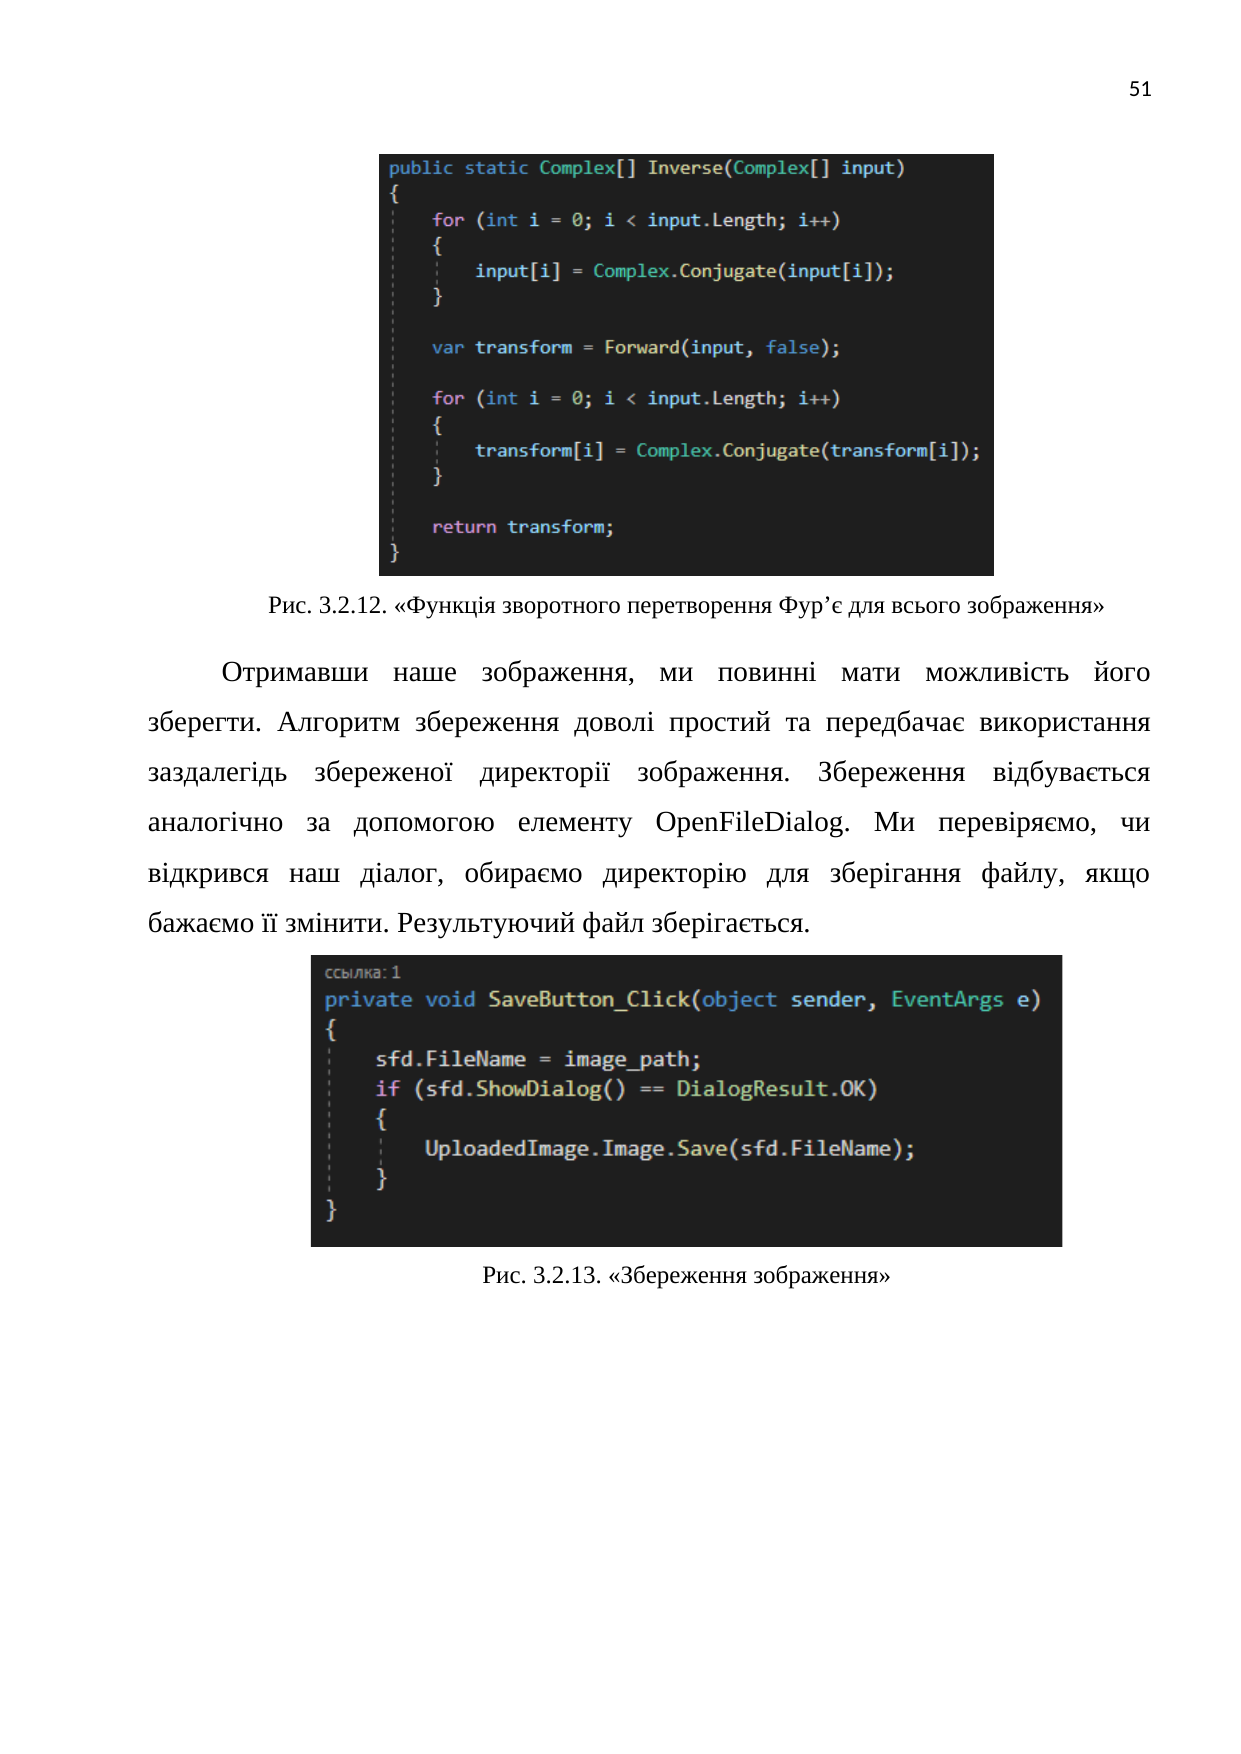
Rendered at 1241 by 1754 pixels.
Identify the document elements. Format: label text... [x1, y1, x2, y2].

text Отримавши наше зображення, ми повинні мати можливість його зберегти. Алгоритм збереження доволі простий та передбачає використання заздалегідь збереженої директорії зображення. Збереження відбувається аналогічно за допомогою елементу OpenFileDialog. Ми перевіряємо, чи відкрився наш діалог, обираємо директорію для зберігання файлу, якщо бажаємо її змінити. Результуючий файл зберігається. [148, 654, 1152, 939]
text Рис. 3.2.12. «Функція зворотного перетворення Фур’є для всього зображення» [148, 590, 1152, 618]
picture [310, 955, 1063, 1247]
picture [379, 154, 994, 576]
text Рис. 3.2.13. «Збереження зображення» [148, 1260, 1152, 1289]
